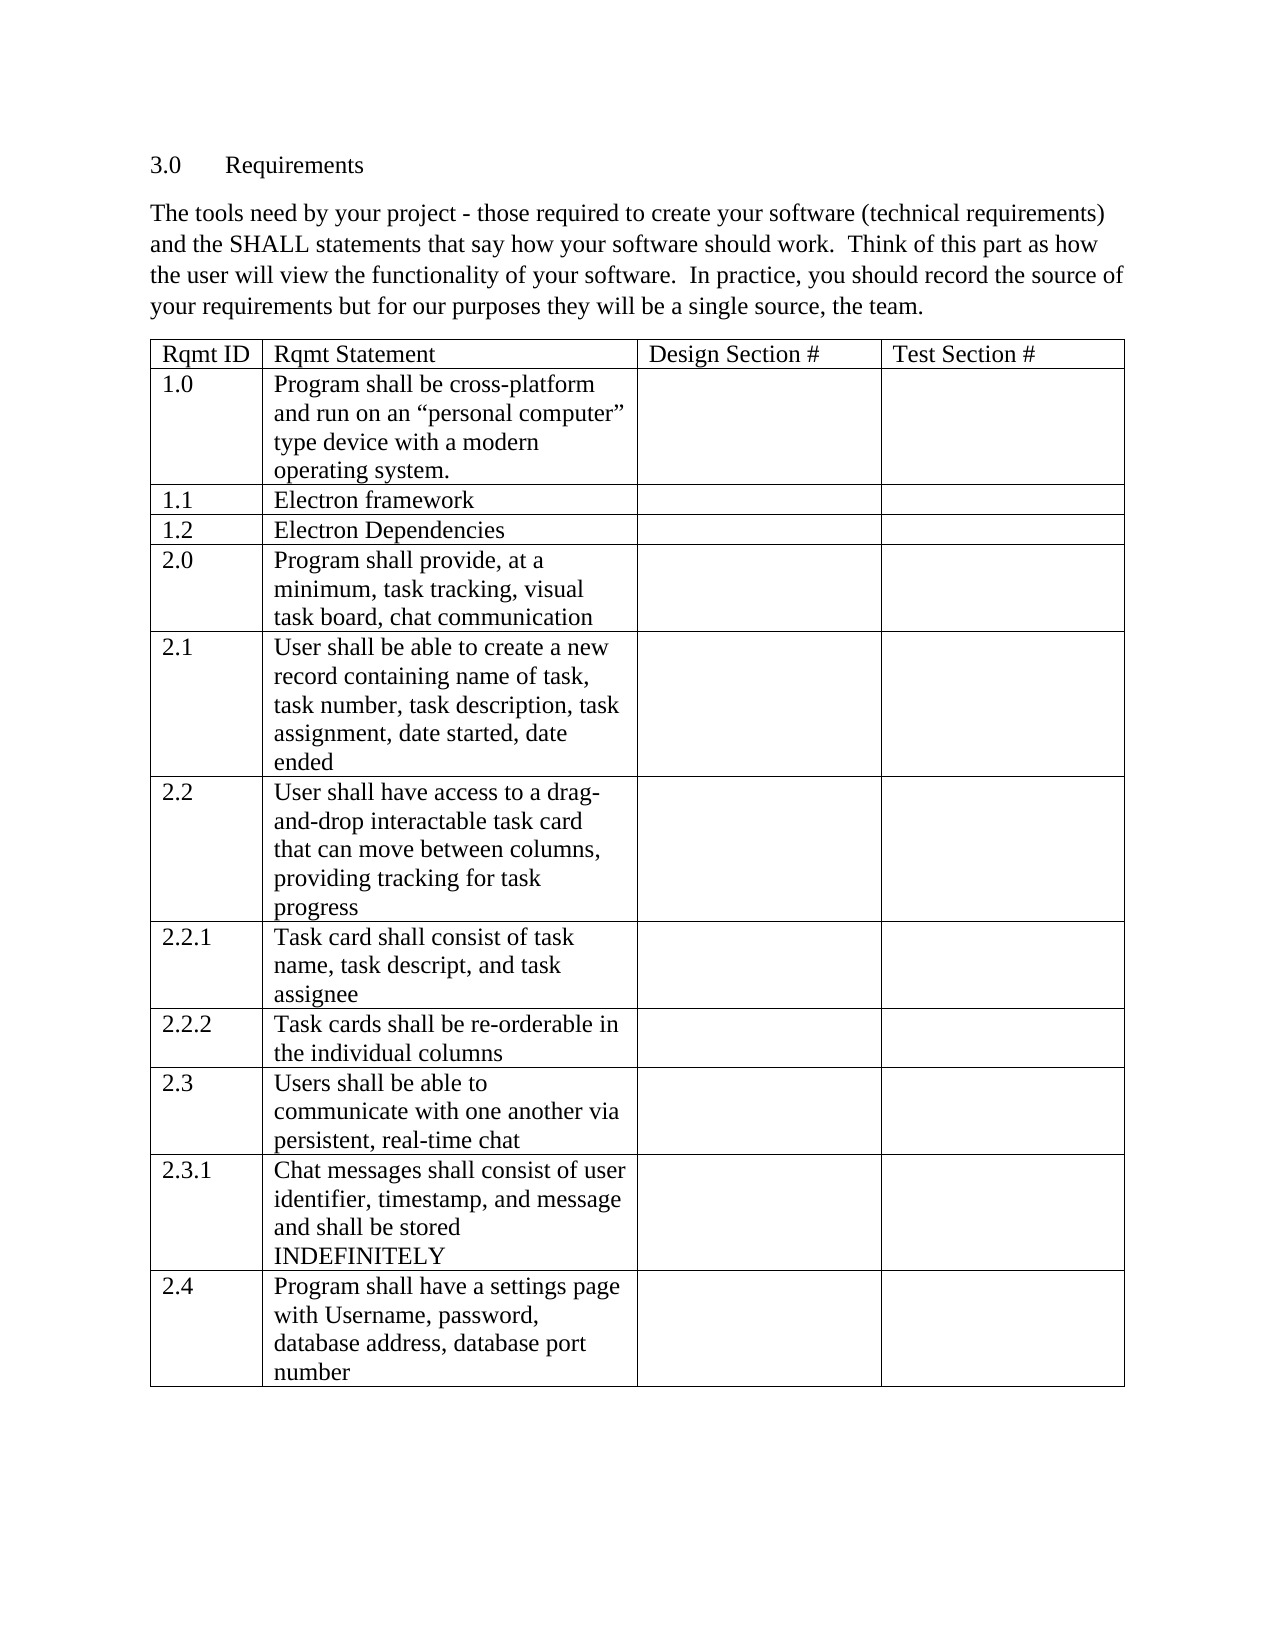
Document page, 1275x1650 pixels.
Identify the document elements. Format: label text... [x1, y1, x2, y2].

table_cell [882, 369, 1124, 484]
table_cell [638, 369, 881, 484]
table_cell [638, 777, 881, 921]
table_cell Program shall provide, at a minimum, task tracking, visual task board, chat communication [263, 545, 637, 631]
table_cell Chat messages shall consist of user identifier, timestamp, and message and shall be stored INDEFINITELY [263, 1155, 637, 1270]
table_cell [882, 632, 1124, 776]
table_cell Electron Dependencies [263, 515, 637, 544]
table_cell Program shall be cross-platform and run on an “personal computer” type device with a modern operating system. [263, 369, 637, 484]
table_cell [882, 777, 1124, 921]
table_cell [638, 485, 881, 514]
table_cell [638, 922, 881, 1008]
table_cell [882, 515, 1124, 544]
table_cell 2.2.1 [151, 922, 262, 1008]
table_cell [638, 545, 881, 631]
table_cell [882, 922, 1124, 1008]
table_header Test Section # [882, 340, 1124, 368]
table_cell [638, 515, 881, 544]
table_cell Program shall have a settings page with Username, password, database address, database port number [263, 1271, 637, 1386]
table_cell Users shall be able to communicate with one another via persistent, real-time chat [263, 1068, 637, 1154]
table_cell 1.2 [151, 515, 262, 544]
table_cell [638, 1271, 881, 1386]
table_cell 1.0 [151, 369, 262, 484]
text The tools need by your project - those required to create your software (technical requirements) and the SHALL statements that say how your software should work. Think of this part as how the user will view the functionality of your software. In practice, you should record the source of your requirements but for our purposes they will be a single source, the team. [150, 198, 1125, 319]
table_cell [882, 545, 1124, 631]
table_cell User shall have access to a drag-and-drop interactable task card that can move between columns, providing tracking for task progress [263, 777, 637, 921]
table_cell Task cards shall be re-orderable in the individual columns [263, 1009, 637, 1067]
table_cell Task card shall consist of task name, task descript, and task assignee [263, 922, 637, 1008]
table_cell 2.3.1 [151, 1155, 262, 1270]
table_cell 2.0 [151, 545, 262, 631]
table_cell Electron framework [263, 485, 637, 514]
table_cell 2.1 [151, 632, 262, 776]
table_cell [882, 1068, 1124, 1154]
table_cell 1.1 [151, 485, 262, 514]
table_cell [638, 632, 881, 776]
table_cell [638, 1009, 881, 1067]
table_header Rqmt Statement [263, 340, 637, 368]
table_cell [638, 1068, 881, 1154]
table_cell 2.2.2 [151, 1009, 262, 1067]
table_cell [882, 1009, 1124, 1067]
table_cell [882, 1155, 1124, 1270]
table_cell [638, 1155, 881, 1270]
table_cell 2.2 [151, 777, 262, 921]
table_header Design Section # [638, 340, 881, 368]
table_cell [882, 1271, 1124, 1386]
table_cell [882, 485, 1124, 514]
text 3.0 Requirements [150, 150, 1125, 179]
table_cell User shall be able to create a new record containing name of task, task number, task description, task assignment, date started, date ended [263, 632, 637, 776]
table_header Rqmt ID [151, 340, 262, 368]
table_cell 2.4 [151, 1271, 262, 1386]
table_cell 2.3 [151, 1068, 262, 1154]
